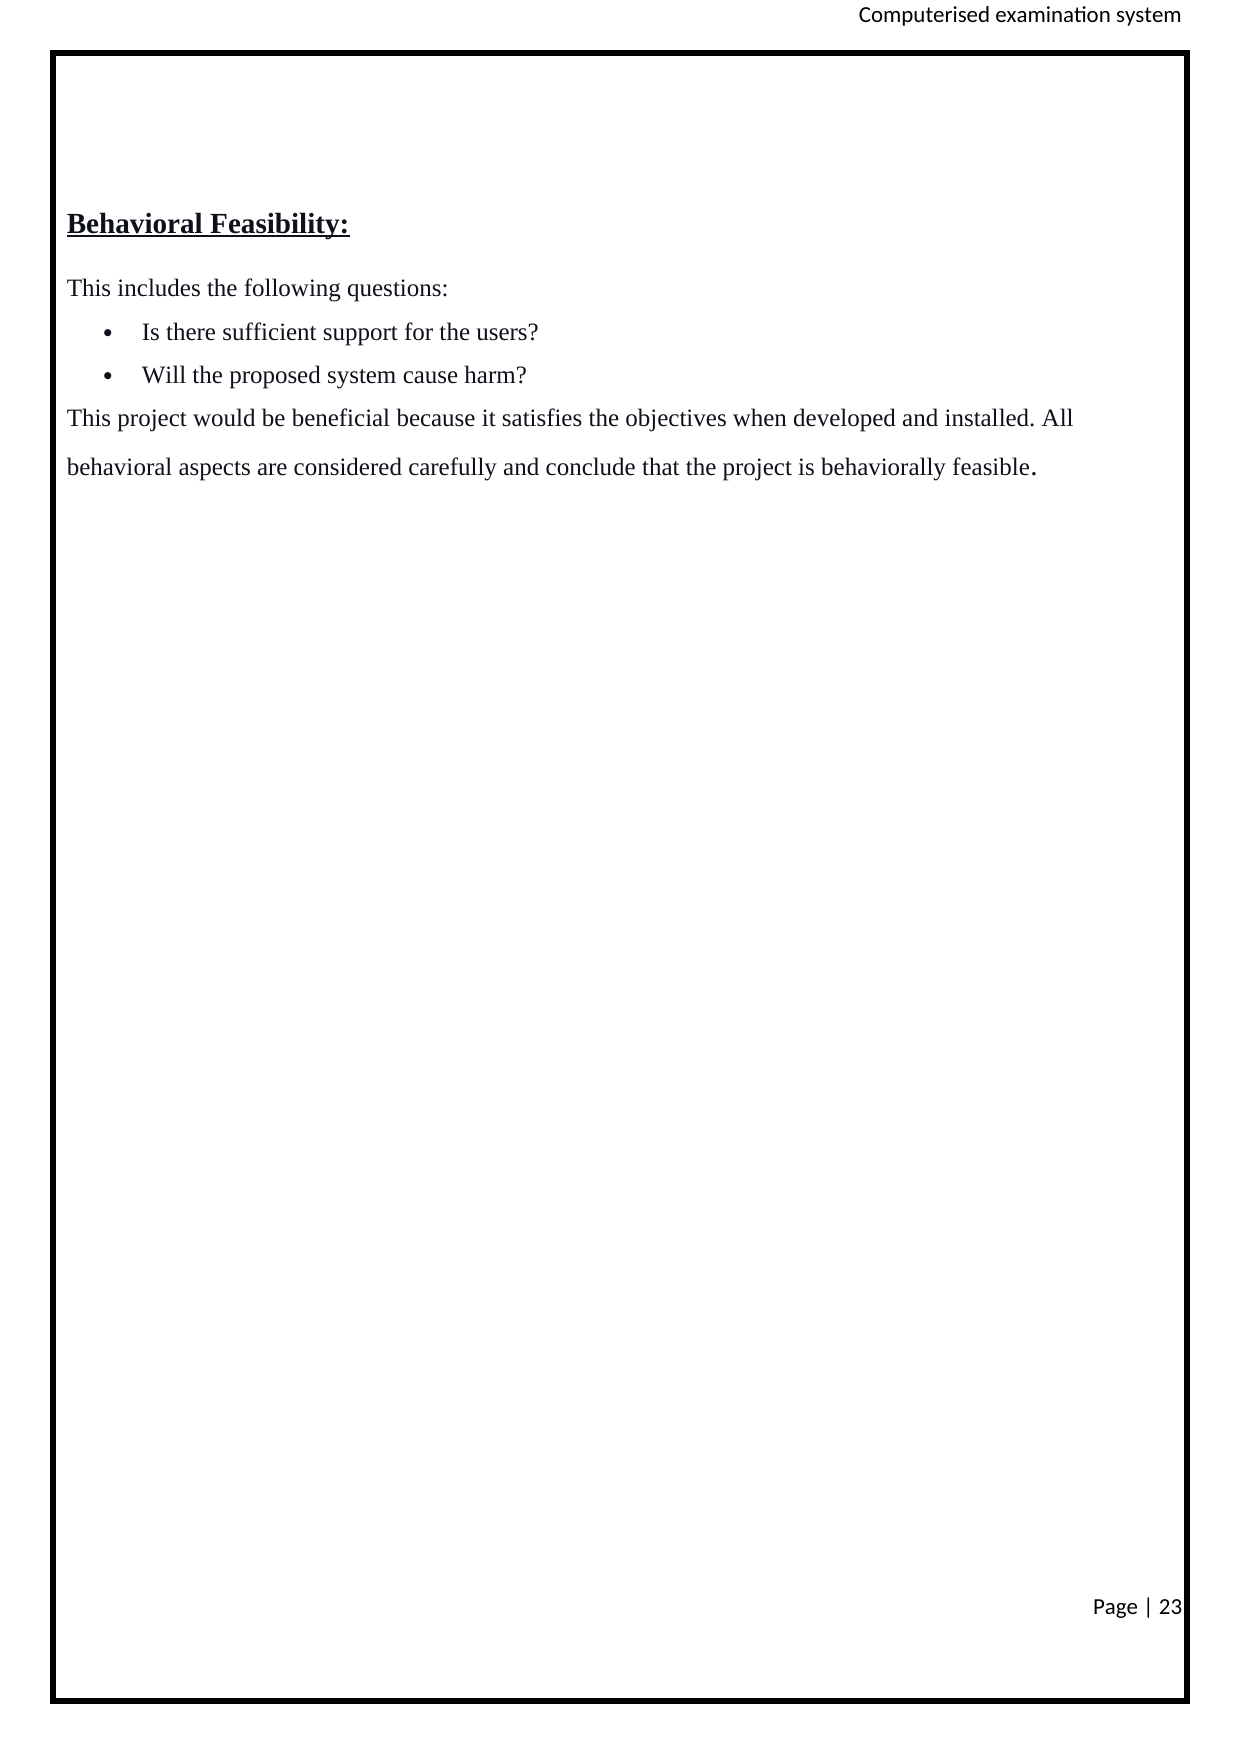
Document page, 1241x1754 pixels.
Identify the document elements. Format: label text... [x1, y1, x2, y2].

list Is there sufficient support for the users? [104, 317, 1182, 345]
text Behavioral Feasibility: [67, 206, 1182, 240]
text This project would be beneficial because it satisfies the objectives when developed and installed. All behavioral aspects are considered carefully and conclude that the project is behaviorally feasible. [67, 403, 1182, 482]
list Will the proposed system cause harm? [104, 360, 1182, 388]
text This includes the following questions: [67, 273, 1182, 302]
